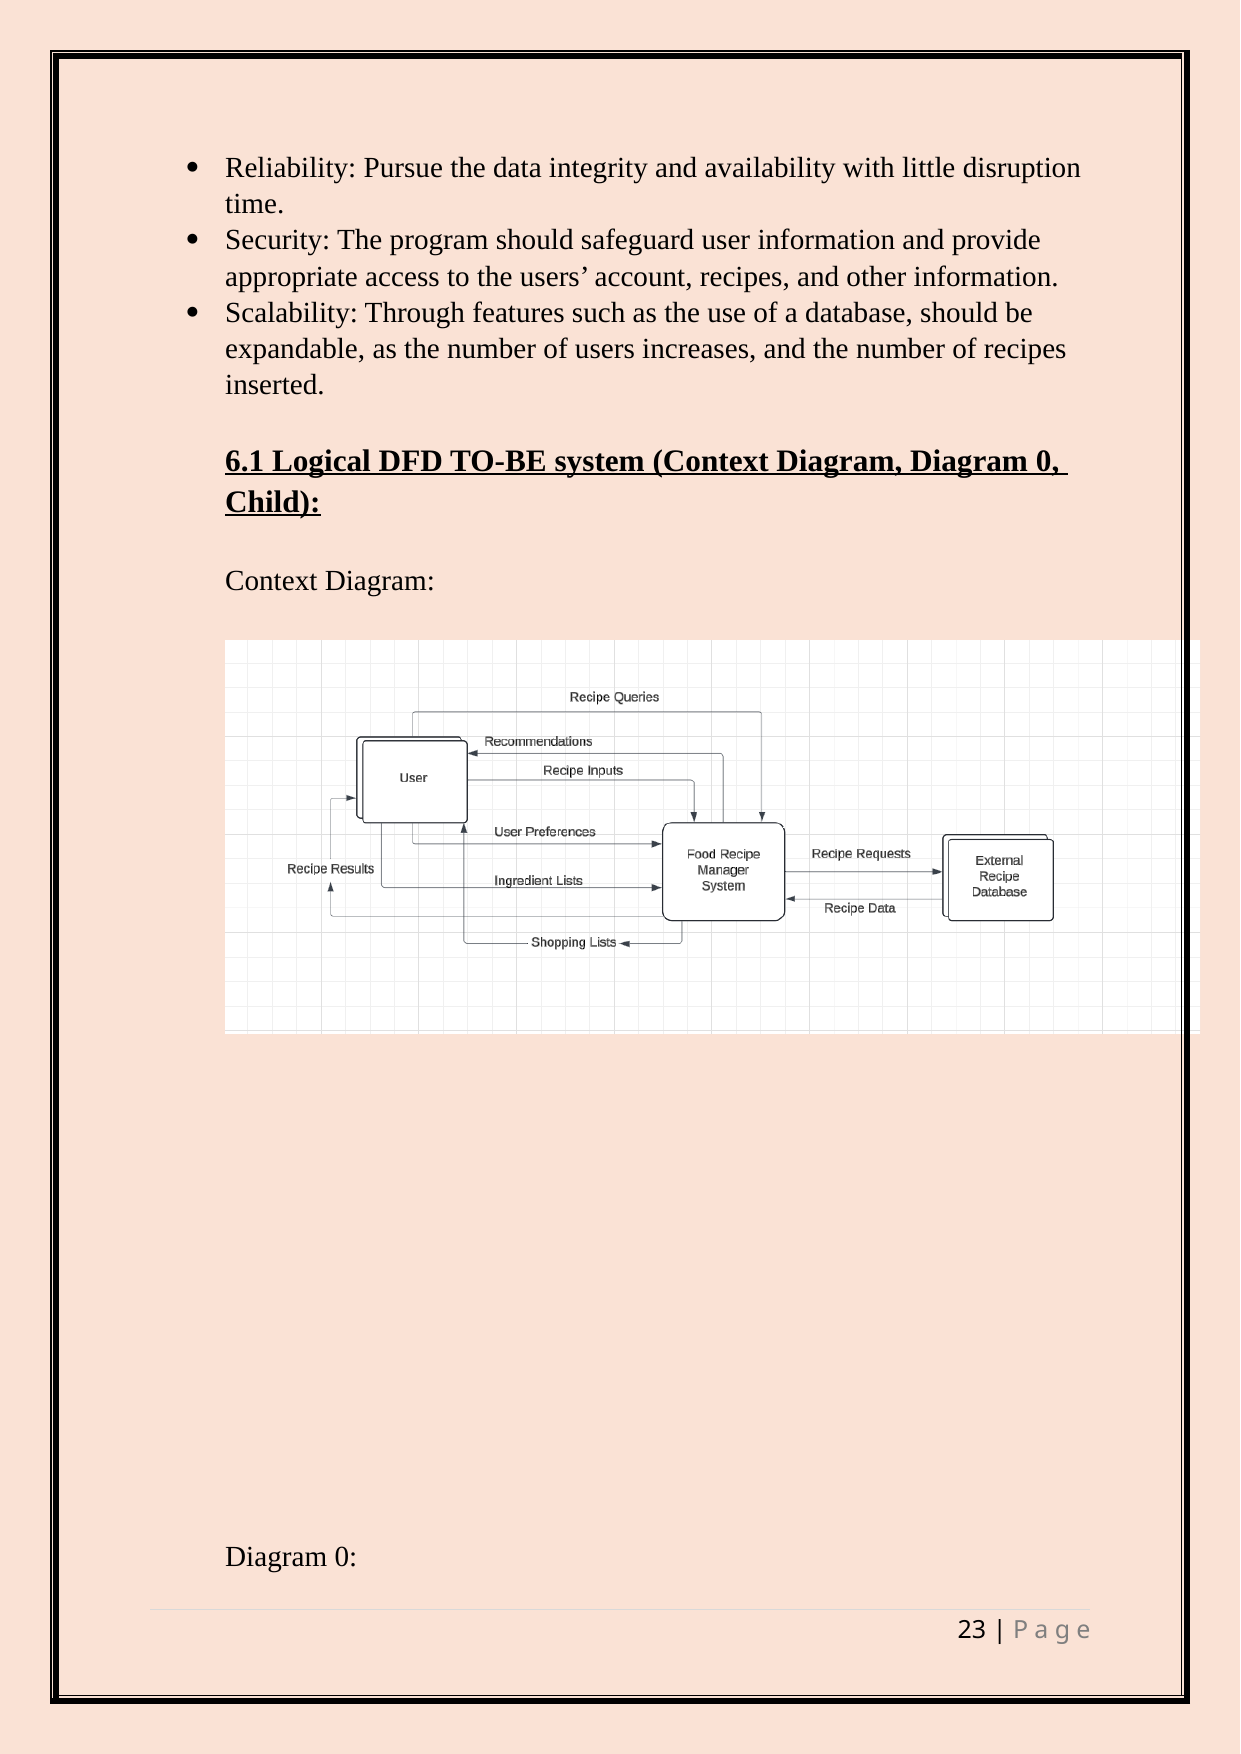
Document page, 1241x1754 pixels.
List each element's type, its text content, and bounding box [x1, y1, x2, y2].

list Scalability: Through features such as the use of a database, should be expandable, as the number of users increases, and the number of recipes inserted. [187, 295, 1090, 401]
list Security: The program should safeguard user information and provide appropriate access to the users’ account, recipes, and other information. [187, 222, 1090, 292]
list 6.1 Logical DFD TO-BE system (Context Diagram, Diagram 0, Child): [225, 442, 1090, 519]
list Context Diagram: [225, 563, 1090, 596]
list Diagram 0: [225, 1539, 1090, 1573]
picture [1190, 640, 1200, 1034]
picture [225, 640, 1181, 1034]
list Reliability: Pursue the data integrity and availability with little disruption time. [187, 150, 1090, 220]
